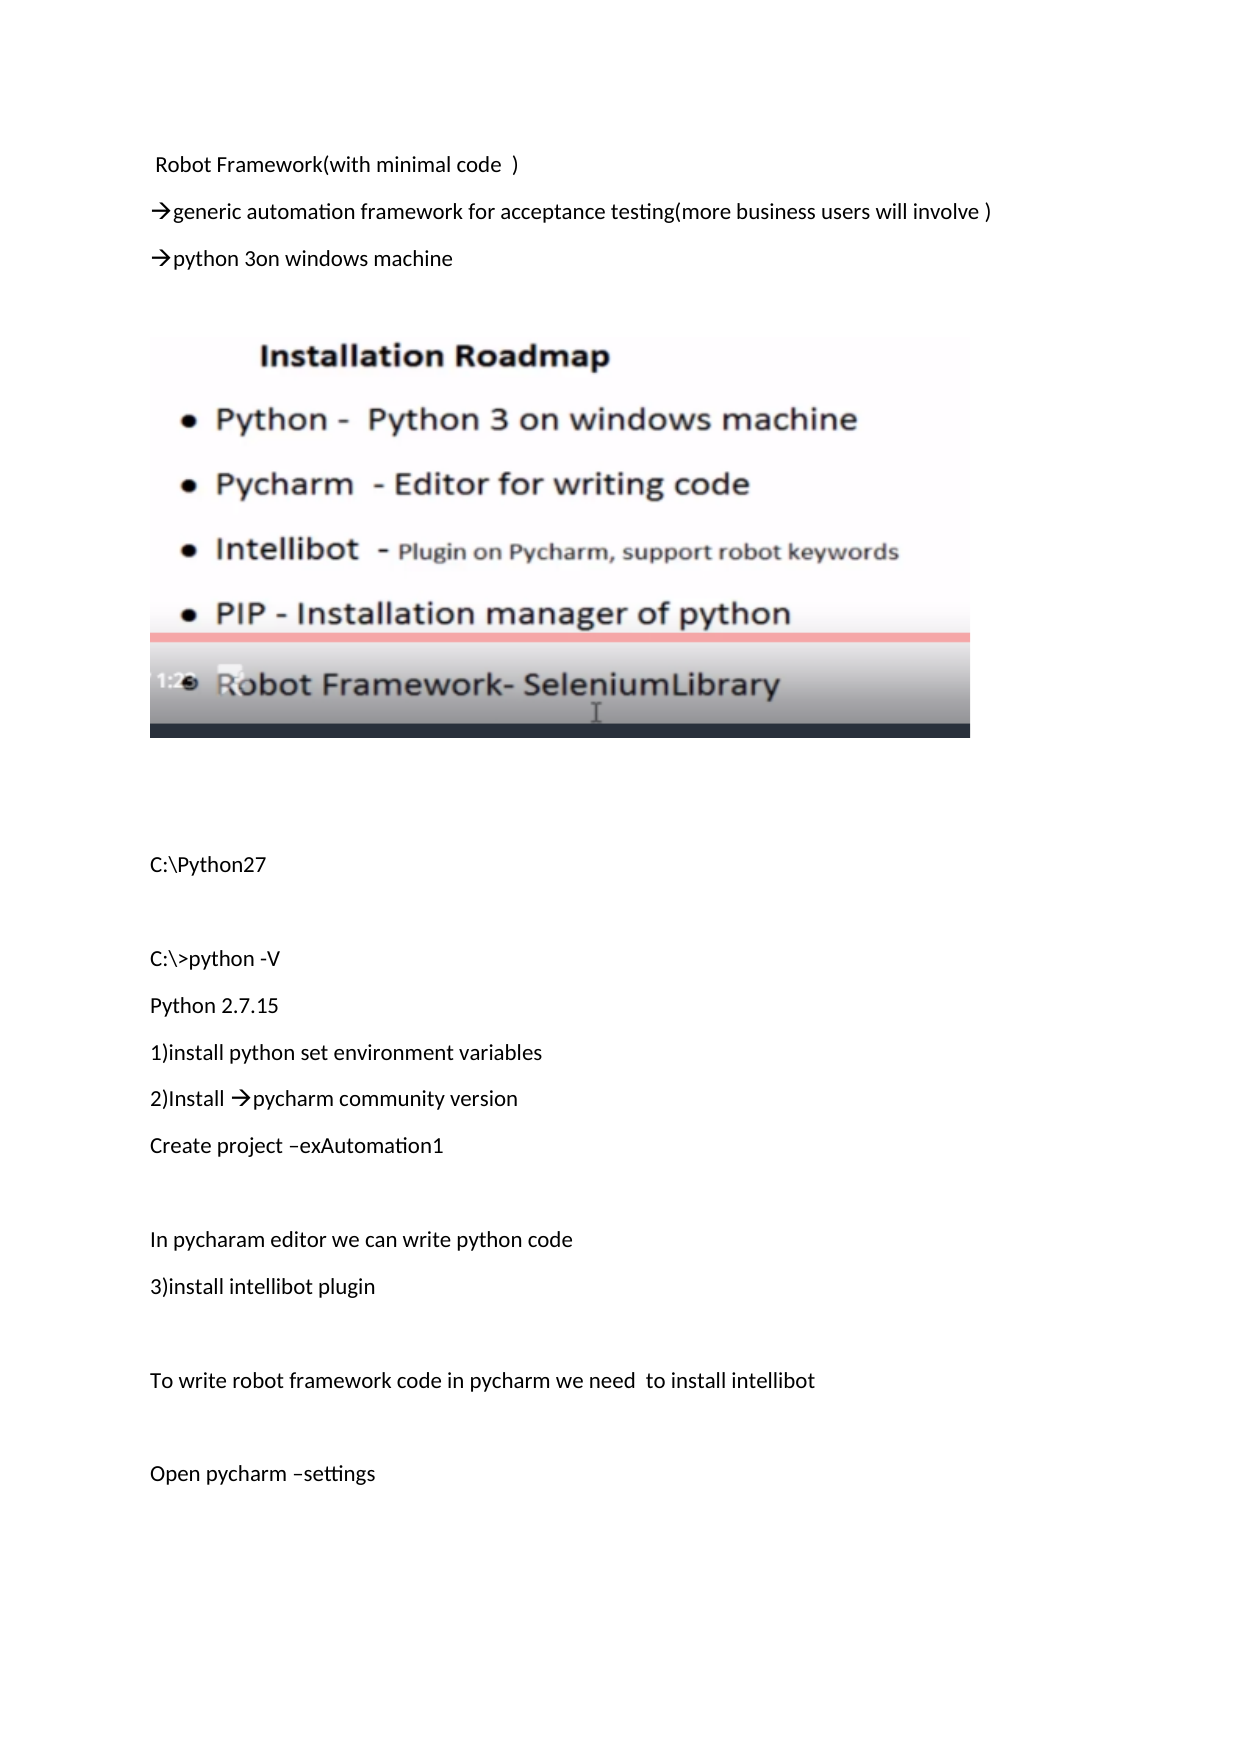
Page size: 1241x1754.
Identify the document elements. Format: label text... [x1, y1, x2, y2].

text To write robot framework code in pycharm we need to install intellibot [150, 1366, 1090, 1394]
text C:\>python -V [150, 944, 1090, 972]
text Open pycharm –settings [150, 1459, 1090, 1487]
text Robot Framework(with minimal code ) [150, 150, 1090, 178]
picture [150, 337, 971, 738]
text C:\Python27 [150, 850, 1090, 878]
text Create project –exAutomation1 [150, 1131, 1090, 1159]
text Python 2.7.15 [150, 991, 1090, 1019]
text In pycharam editor we can write python code [150, 1225, 1090, 1253]
text 1)install python set environment variables [150, 1038, 1090, 1066]
text 3)install intellibot plugin [150, 1272, 1090, 1300]
text generic automation framework for acceptance testing(more business users will involve ) [150, 197, 1090, 225]
text 2)Install pycharm community version [150, 1084, 1090, 1112]
text python 3on windows machine [150, 244, 1090, 272]
